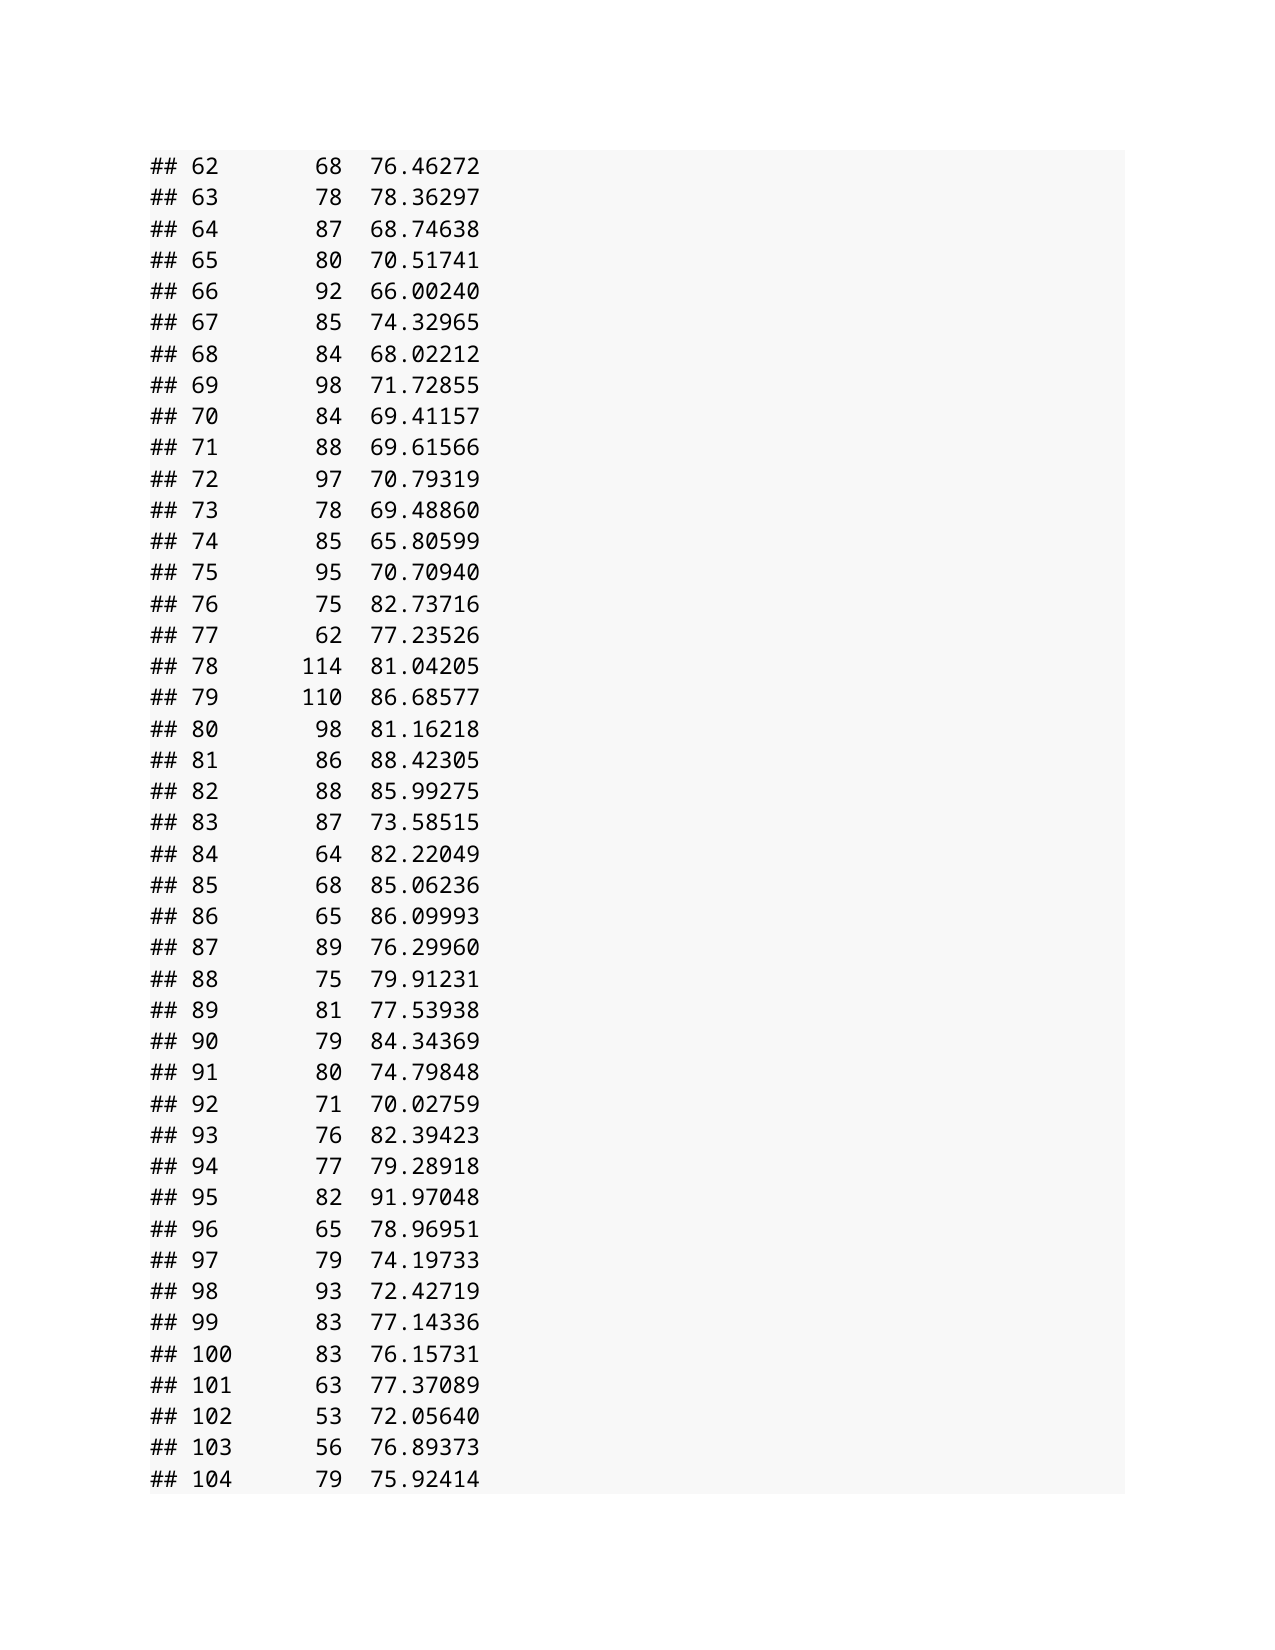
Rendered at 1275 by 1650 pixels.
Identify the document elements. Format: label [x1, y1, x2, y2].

text [150, 150, 1125, 1494]
